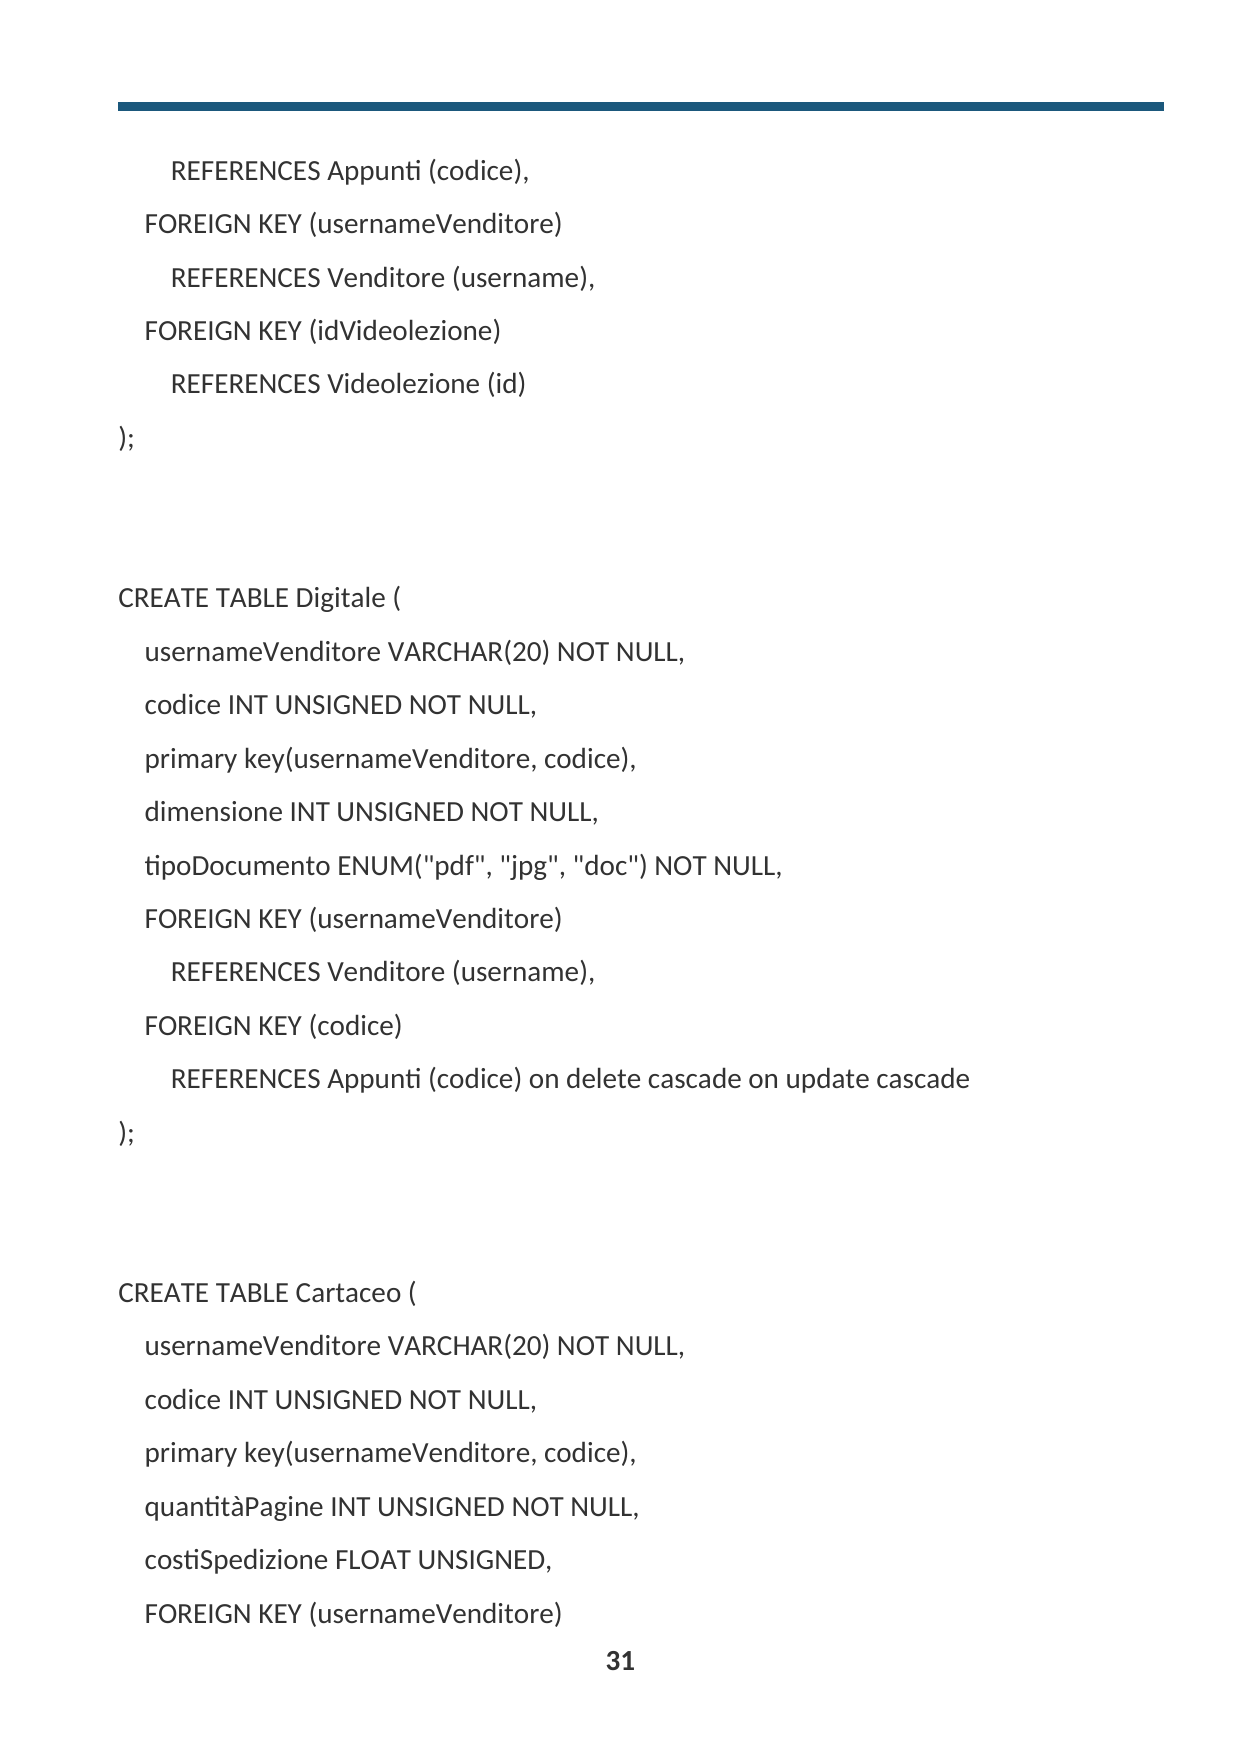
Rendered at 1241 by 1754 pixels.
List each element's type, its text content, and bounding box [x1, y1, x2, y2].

text CREATE TABLE Digitale ( [118, 579, 1122, 615]
text REFERENCES Venditore (username), [118, 259, 1122, 294]
text codice INT UNSIGNED NOT NULL, [118, 686, 1122, 722]
text CREATE TABLE Cartaceo ( [118, 1274, 1122, 1310]
text primary key(usernameVenditore, codice), [118, 740, 1122, 775]
text FOREIGN KEY (usernameVenditore) [118, 1595, 1122, 1630]
text ); [118, 1114, 1122, 1149]
text FOREIGN KEY (idVideolezione) [118, 312, 1122, 348]
text REFERENCES Appunti (codice), [118, 152, 1122, 187]
text usernameVenditore VARCHAR(20) NOT NULL, [118, 633, 1122, 668]
text FOREIGN KEY (codice) [118, 1007, 1122, 1042]
text primary key(usernameVenditore, codice), [118, 1434, 1122, 1470]
text REFERENCES Videolezione (id) [118, 366, 1122, 401]
text codice INT UNSIGNED NOT NULL, [118, 1381, 1122, 1417]
text FOREIGN KEY (usernameVenditore) [118, 205, 1122, 241]
text quantitàPagine INT UNSIGNED NOT NULL, [118, 1488, 1122, 1523]
text usernameVenditore VARCHAR(20) NOT NULL, [118, 1327, 1122, 1363]
text tipoDocumento ENUM("pdf", "jpg", "doc") NOT NULL, [118, 847, 1122, 882]
text dimensione INT UNSIGNED NOT NULL, [118, 793, 1122, 829]
text ); [118, 419, 1122, 455]
text costiSpedizione FLOAT UNSIGNED, [118, 1541, 1122, 1577]
text REFERENCES Venditore (username), [118, 953, 1122, 989]
text FOREIGN KEY (usernameVenditore) [118, 900, 1122, 936]
text REFERENCES Appunti (codice) on delete cascade on update cascade [118, 1060, 1122, 1096]
